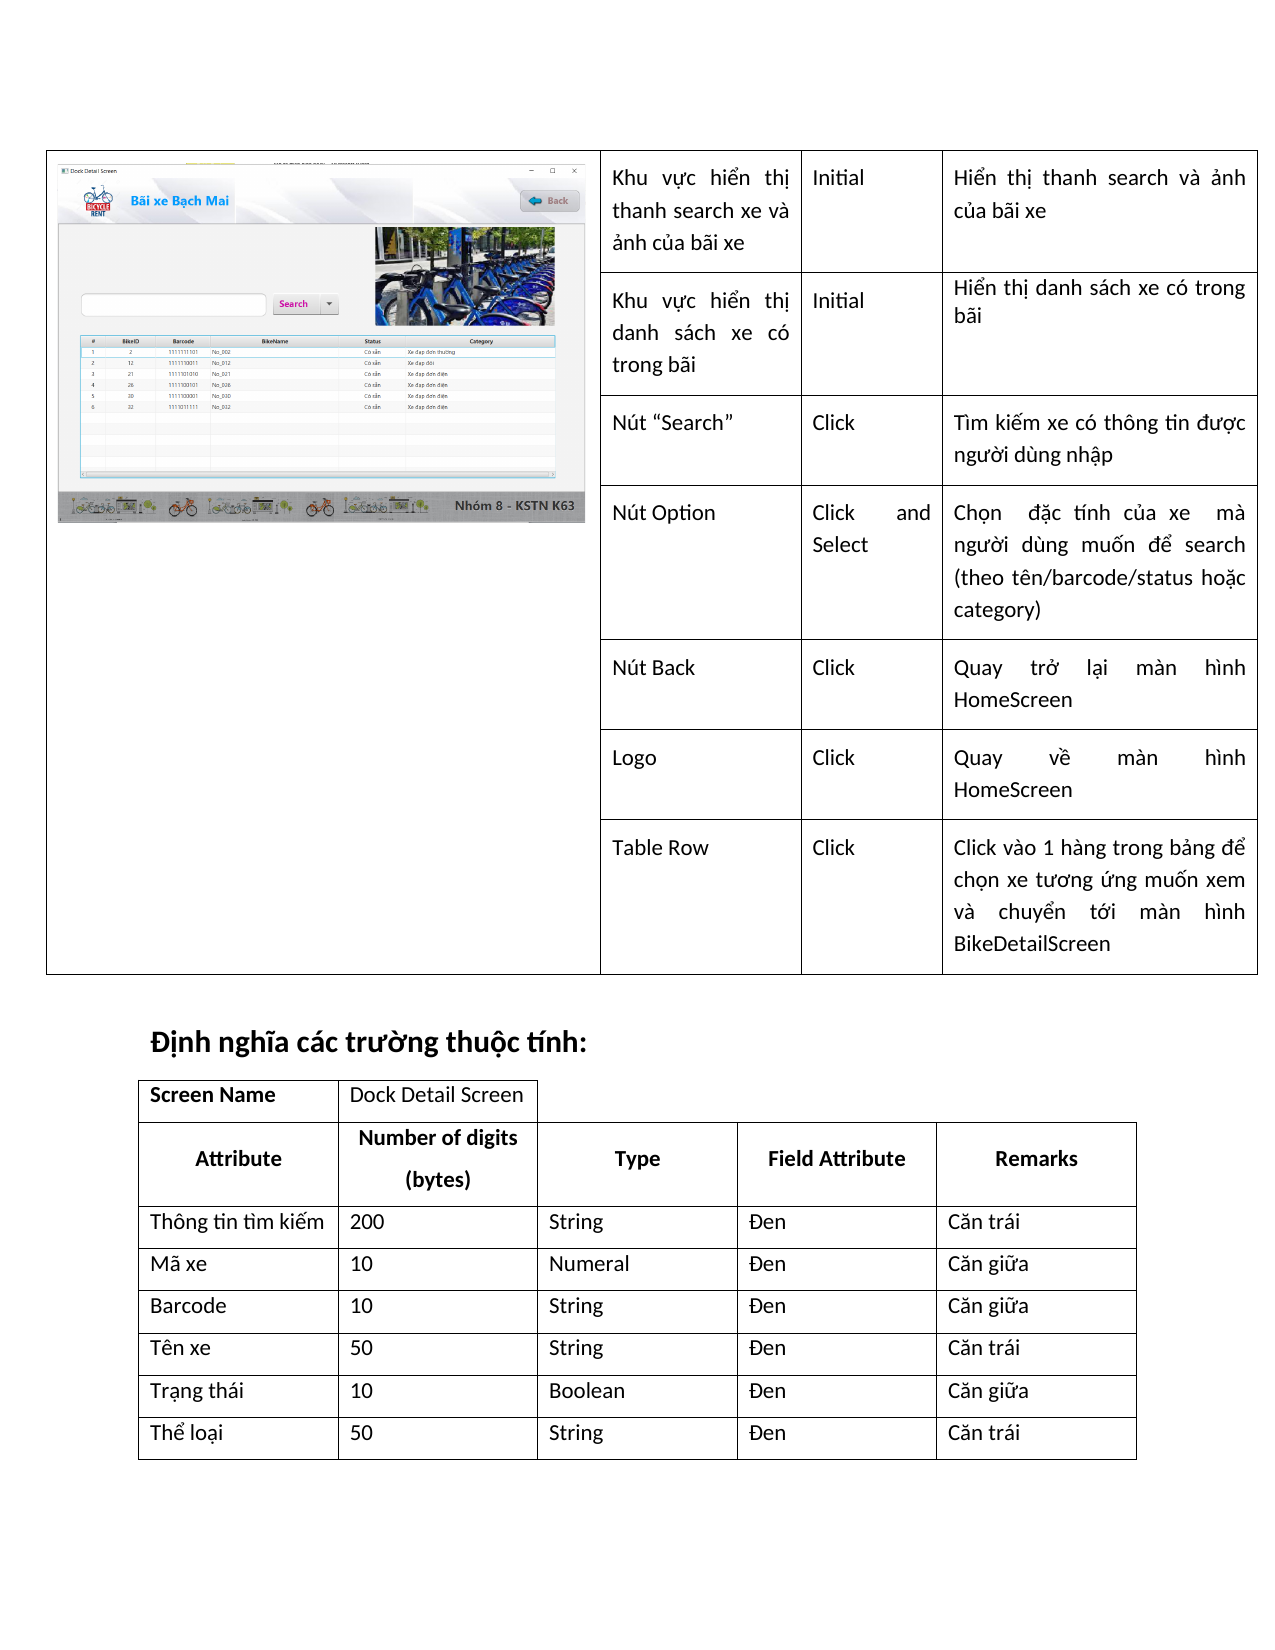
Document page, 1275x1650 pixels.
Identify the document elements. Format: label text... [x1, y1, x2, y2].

table_cell Nút Back [601, 640, 801, 729]
table_cell Căn trái [937, 1334, 1136, 1375]
table_cell Logo [601, 730, 801, 819]
picture [57, 163, 586, 523]
table_cell Quay trở lại màn hình HomeScreen [943, 640, 1257, 729]
table_cell 200 [339, 1207, 537, 1248]
table_cell Đen [738, 1334, 936, 1375]
table_cell 10 [339, 1291, 537, 1332]
table_cell 50 [339, 1334, 537, 1375]
table_cell Trạng thái [139, 1376, 338, 1417]
table_cell Field Attribute [738, 1123, 936, 1206]
table_cell Nút Option [601, 486, 801, 639]
table_cell Click and Select [802, 486, 942, 639]
table_cell Attribute [139, 1123, 338, 1206]
table_cell Click [802, 730, 942, 819]
table_cell Căn trái [937, 1418, 1136, 1459]
table_cell Table Row [601, 820, 801, 974]
table_cell Type [538, 1123, 737, 1206]
table_cell Thông tin tìm kiếm [139, 1207, 338, 1248]
table_cell String [538, 1291, 737, 1332]
table_cell Initial [802, 273, 942, 394]
table_cell Khu vực hiển thị danh sách xe có trong bãi [601, 273, 801, 394]
table_cell Đen [738, 1249, 936, 1290]
table_cell 50 [339, 1418, 537, 1459]
table_cell Đen [738, 1291, 936, 1332]
table_cell Click [802, 820, 942, 974]
table_cell Hiển thị thanh search và ảnh của bãi xe [943, 151, 1257, 272]
table_cell Thể loại [139, 1418, 338, 1459]
table_cell Căn giữa [937, 1291, 1136, 1332]
table_cell Tên xe [139, 1334, 338, 1375]
table_cell String [538, 1334, 737, 1375]
table_cell 10 [339, 1249, 537, 1290]
table_header Screen Name [139, 1081, 338, 1122]
table_cell Click [802, 640, 942, 729]
table_cell Đen [738, 1207, 936, 1248]
table_header Dock Detail Screen [339, 1081, 537, 1122]
table_cell Đen [738, 1418, 936, 1459]
table_cell Click [802, 396, 942, 485]
table_cell Căn giữa [937, 1249, 1136, 1290]
table_cell Quay về màn hình HomeScreen [943, 730, 1257, 819]
table_cell Remarks [937, 1123, 1136, 1206]
table_cell Tìm kiếm xe có thông tin được người dùng nhập [943, 396, 1257, 485]
table_cell String [538, 1207, 737, 1248]
table_cell Numeral [538, 1249, 737, 1290]
table_cell String [538, 1418, 737, 1459]
table_cell Initial [802, 151, 942, 272]
table_cell Nút “Search” [601, 396, 801, 485]
table_cell Mã xe [139, 1249, 338, 1290]
table_cell 10 [339, 1376, 537, 1417]
table_cell Barcode [139, 1291, 338, 1332]
table_cell Boolean [538, 1376, 737, 1417]
table_cell Căn trái [937, 1207, 1136, 1248]
table_cell Hiển thị danh sách xe có trong bãi [943, 273, 1257, 394]
table_cell Click vào 1 hàng trong bảng để chọn xe tương ứng muốn xem và chuyển tới màn hình BikeDetailScreen [943, 820, 1257, 974]
text Định nghĩa các trường thuộc tính: [150, 1022, 1125, 1060]
table_cell Number of digits (bytes) [339, 1123, 537, 1206]
table_cell Chọn đặc tính của xe mà người dùng muốn để search (theo tên/barcode/status hoặc category) [943, 486, 1257, 639]
table_cell Khu vực hiển thị thanh search xe và ảnh của bãi xe [601, 151, 801, 272]
table_cell Căn giữa [937, 1376, 1136, 1417]
table_cell Đen [738, 1376, 936, 1417]
